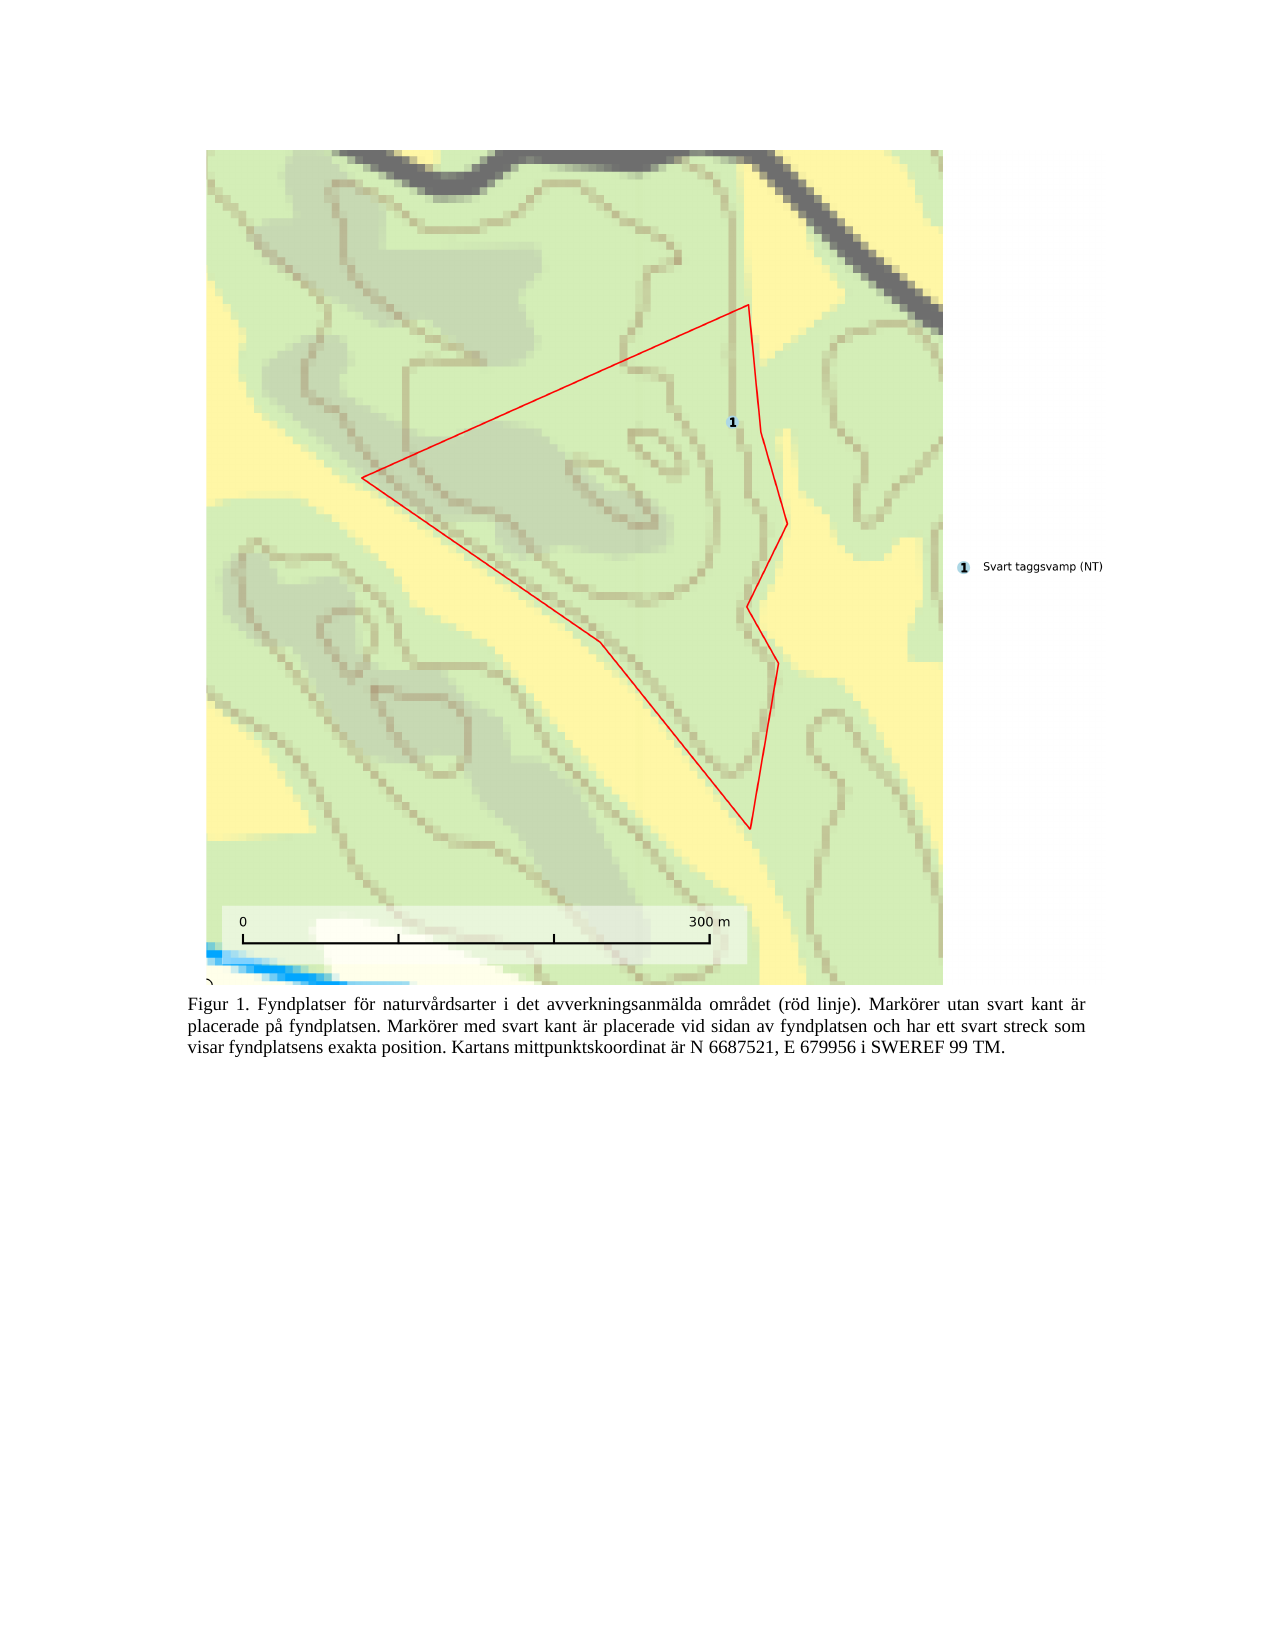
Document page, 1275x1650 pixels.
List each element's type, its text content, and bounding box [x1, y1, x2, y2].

text Figur 1. Fyndplatser för naturvårdsarter i det avverkningsanmälda området (röd linje). Markörer utan svart kant är placerade på fyndplatsen. Markörer med svart kant är placerade vid sidan av fyndplatsen och har ett svart streck som visar fyndplatsens exakta position. Kartans mittpunktskoordinat är N 6687521, E 679956 i SWEREF 99 TM. [187, 993, 1087, 1058]
picture [206, 150, 1107, 985]
